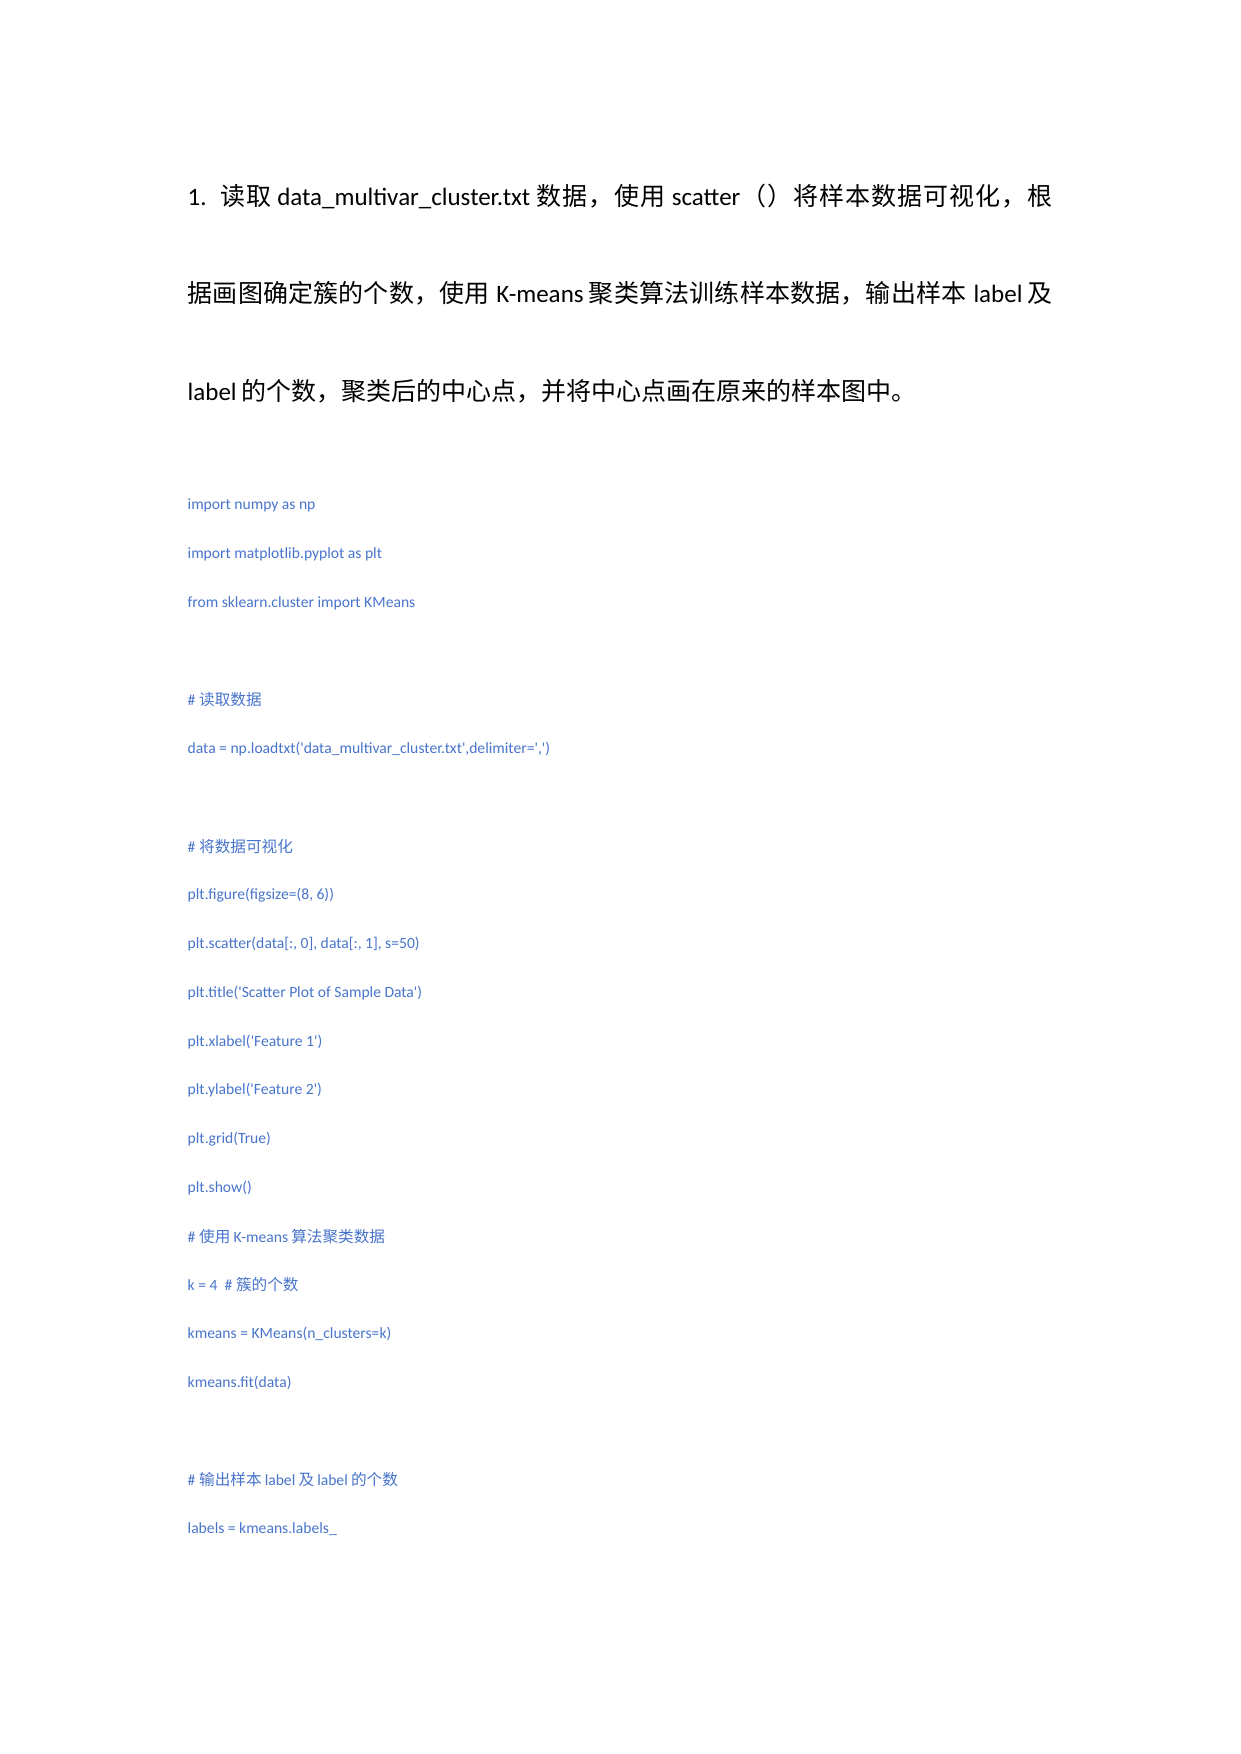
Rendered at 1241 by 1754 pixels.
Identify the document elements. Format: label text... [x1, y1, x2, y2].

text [187, 488, 1053, 1544]
list 读取data_multivar_cluster.txt数据，使用scatter（）将样本数据可视化，根据画图确定簇的个数，使用K-means聚类算法训练样本数据，输出样本label及label的个数，聚类后的中心点，并将中心点画在原来的样本图中。 [187, 162, 1053, 422]
